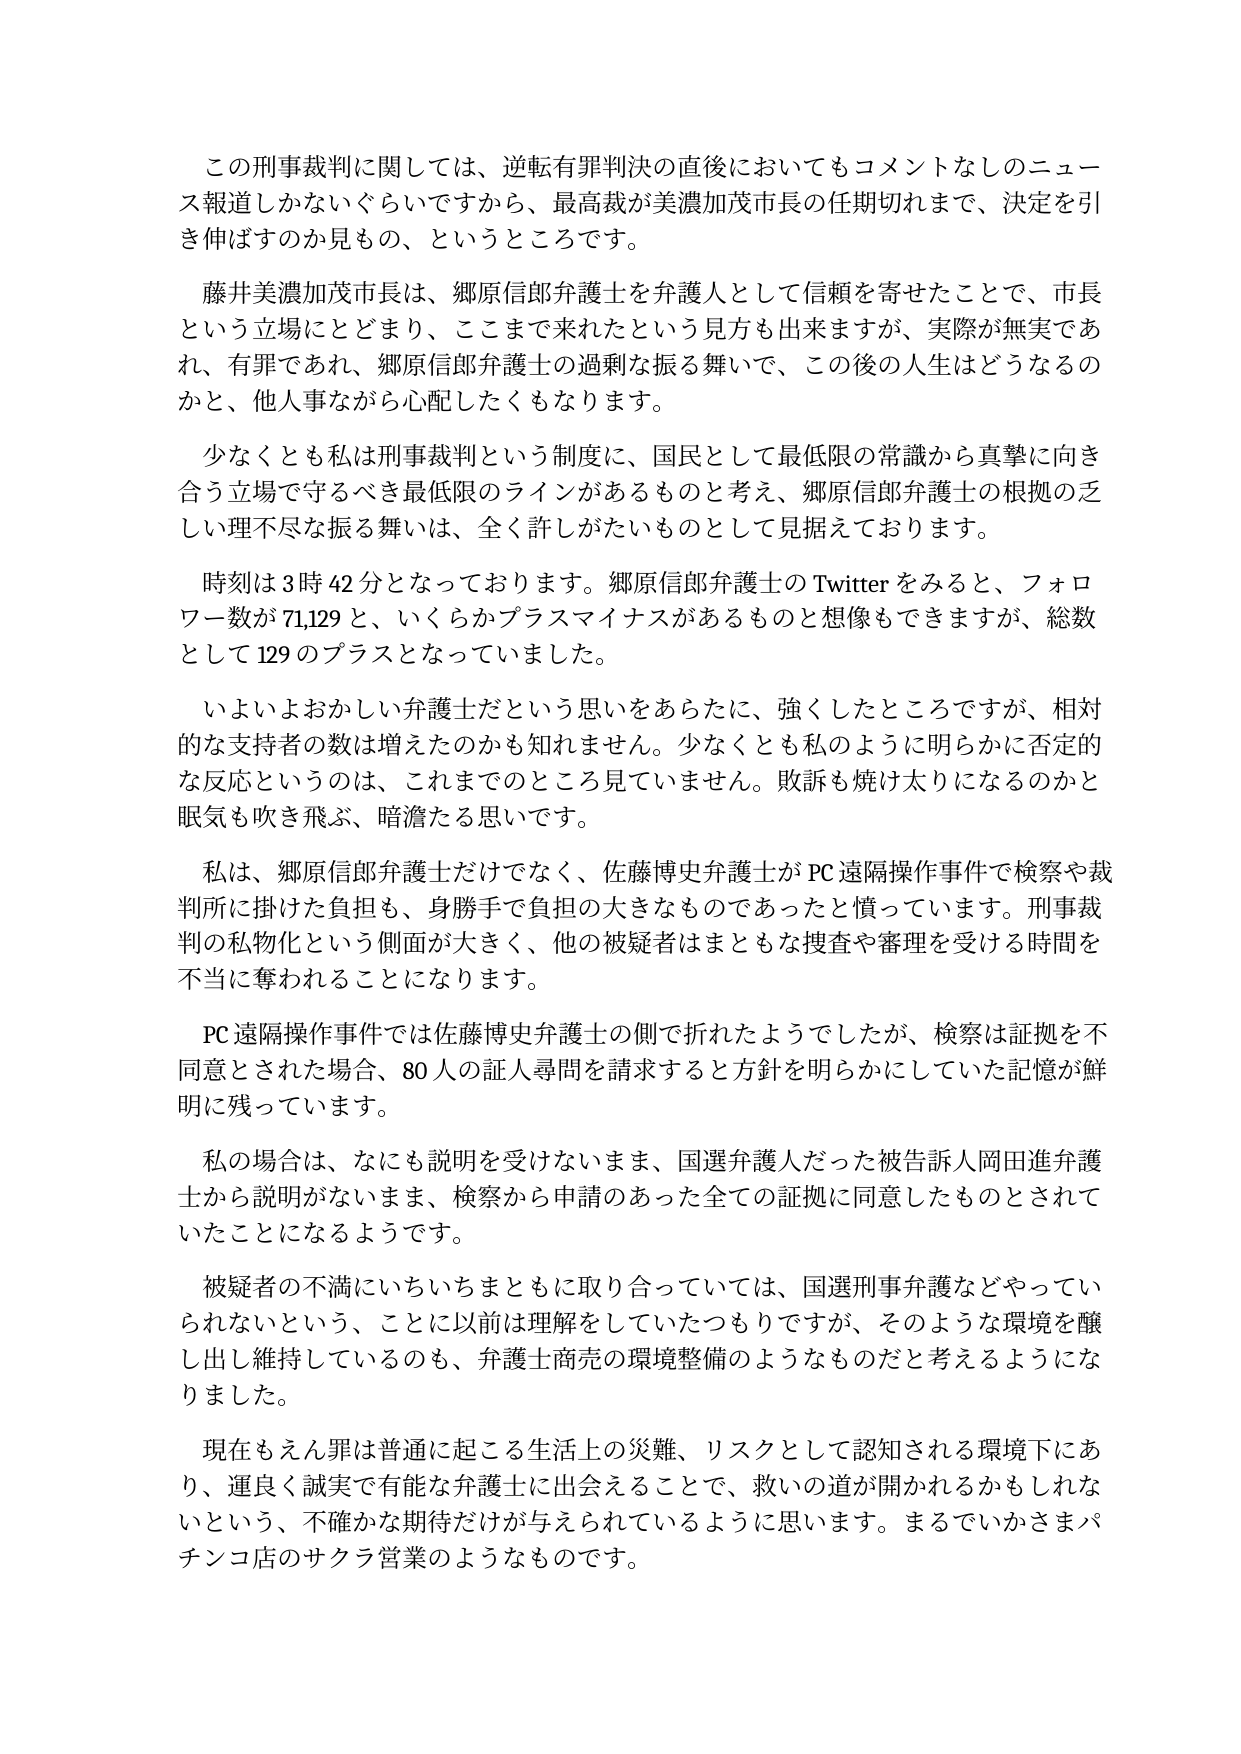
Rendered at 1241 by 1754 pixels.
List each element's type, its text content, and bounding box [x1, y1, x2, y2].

text いよいよおかしい弁護士だという思いをあらたに、強くしたところですが、相対的な支持者の数は増えたのかも知れません。少なくとも私のように明らかに否定的な反応というのは、これまでのところ見ていません。敗訴も焼け太りになるのかと眠気も吹き飛ぶ、暗澹たる思いです。 [177, 690, 1116, 833]
text この刑事裁判に関しては、逆転有罪判決の直後においてもコメントなしのニュース報道しかないぐらいですから、最高裁が美濃加茂市長の任期切れまで、決定を引き伸ばすのか見もの、というところです。 [177, 148, 1116, 255]
text 被疑者の不満にいちいちまともに取り合っていては、国選刑事弁護などやっていられないという、ことに以前は理解をしていたつもりですが、そのような環境を醸し出し維持しているのも、弁護士商売の環境整備のようなものだと考えるようになりました。 [177, 1268, 1116, 1412]
text 私は、郷原信郎弁護士だけでなく、佐藤博史弁護士がPC遠隔操作事件で検察や裁判所に掛けた負担も、身勝手で負担の大きなものであったと憤っています。刑事裁判の私物化という側面が大きく、他の被疑者はまともな捜査や審理を受ける時間を不当に奪われることになります。 [177, 852, 1116, 996]
text 藤井美濃加茂市長は、郷原信郎弁護士を弁護人として信頼を寄せたことで、市長という立場にとどまり、ここまで来れたという見方も出来ますが、実際が無実であれ、有罪であれ、郷原信郎弁護士の過剰な振る舞いで、この後の人生はどうなるのかと、他人事ながら心配したくもなります。 [177, 274, 1116, 418]
text 少なくとも私は刑事裁判という制度に、国民として最低限の常識から真摯に向き合う立場で守るべき最低限のラインがあるものと考え、郷原信郎弁護士の根拠の乏しい理不尽な振る舞いは、全く許しがたいものとして見据えております。 [177, 437, 1116, 544]
text 現在もえん罪は普通に起こる生活上の災難、リスクとして認知される環境下にあり、運良く誠実で有能な弁護士に出会えることで、救いの道が開かれるかもしれないという、不確かな期待だけが与えられているように思います。まるでいかさまパチンコ店のサクラ営業のようなものです。 [177, 1430, 1116, 1574]
text PC遠隔操作事件では佐藤博史弁護士の側で折れたようでしたが、検察は証拠を不同意とされた場合、80人の証人尋問を請求すると方針を明らかにしていた記憶が鮮明に残っています。 [177, 1015, 1116, 1123]
text 私の場合は、なにも説明を受けないまま、国選弁護人だった被告訴人岡田進弁護士から説明がないまま、検察から申請のあった全ての証拠に同意したものとされていたことになるようです。 [177, 1141, 1116, 1249]
text 時刻は3時42分となっております。郷原信郎弁護士のTwitterをみると、フォロワー数が71,129と、いくらかプラスマイナスがあるものと想像もできますが、総数として129のプラスとなっていました。 [177, 563, 1116, 671]
